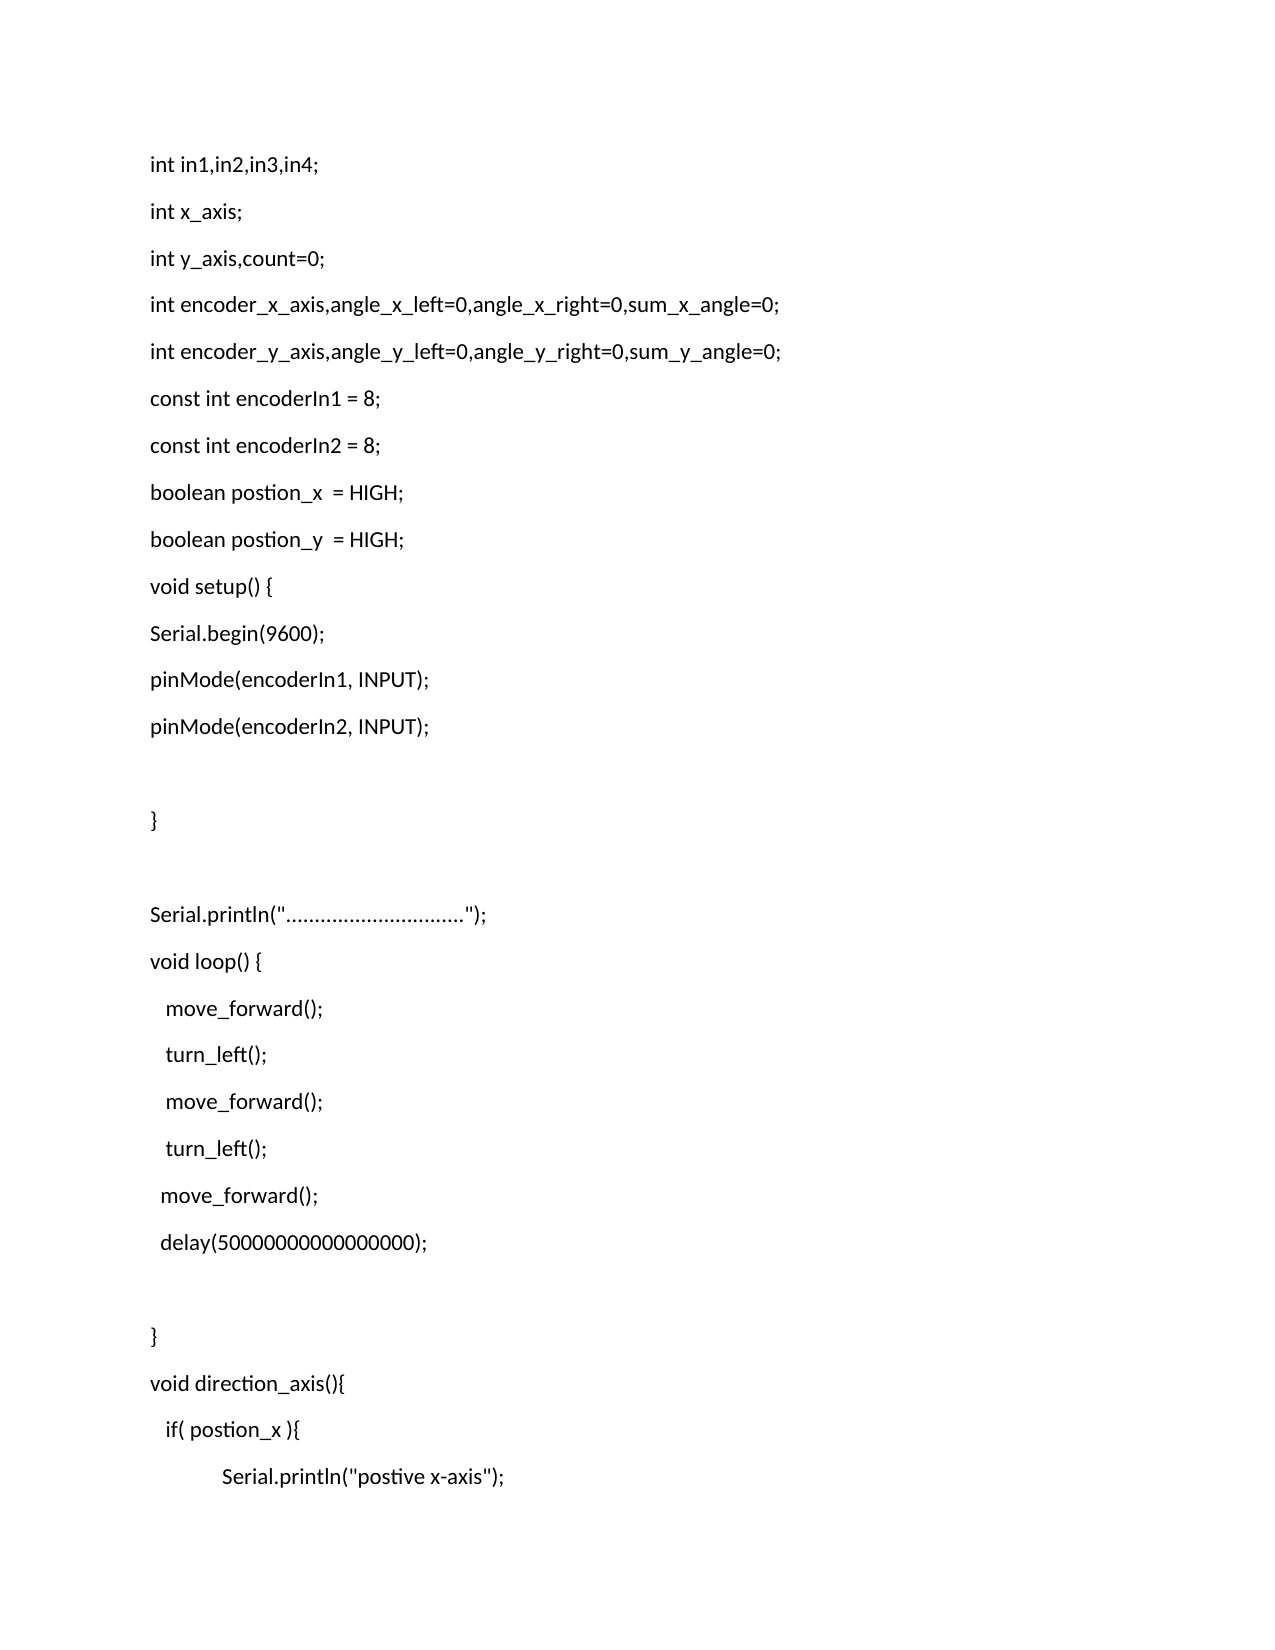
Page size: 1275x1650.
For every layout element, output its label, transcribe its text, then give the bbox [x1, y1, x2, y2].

text void loop() { [150, 947, 1125, 975]
text move_forward(); [150, 1181, 1125, 1209]
text move_forward(); [150, 1087, 1125, 1116]
text int x_axis; [150, 197, 1125, 225]
text turn_left(); [150, 1041, 1125, 1069]
text boolean postion_y = HIGH; [150, 525, 1125, 553]
text turn_left(); [150, 1134, 1125, 1162]
text Serial.println("postive x-axis"); [150, 1462, 1125, 1491]
text if( postion_x ){ [150, 1416, 1125, 1444]
text Serial.begin(9600); [150, 619, 1125, 647]
text delay(50000000000000000); [150, 1228, 1125, 1256]
text int encoder_x_axis,angle_x_left=0,angle_x_right=0,sum_x_angle=0; [150, 291, 1125, 319]
text int y_axis,count=0; [150, 244, 1125, 272]
text void direction_axis(){ [150, 1369, 1125, 1397]
text pinMode(encoderIn1, INPUT); [150, 666, 1125, 694]
text void setup() { [150, 572, 1125, 600]
text Serial.println("..............................."); [150, 900, 1125, 928]
text boolean postion_x = HIGH; [150, 478, 1125, 506]
text } [150, 1322, 1125, 1350]
text int in1,in2,in3,in4; [150, 150, 1125, 178]
text move_forward(); [150, 994, 1125, 1022]
text } [150, 806, 1125, 834]
text const int encoderIn2 = 8; [150, 431, 1125, 459]
text int encoder_y_axis,angle_y_left=0,angle_y_right=0,sum_y_angle=0; [150, 337, 1125, 366]
text const int encoderIn1 = 8; [150, 384, 1125, 412]
text pinMode(encoderIn2, INPUT); [150, 712, 1125, 741]
